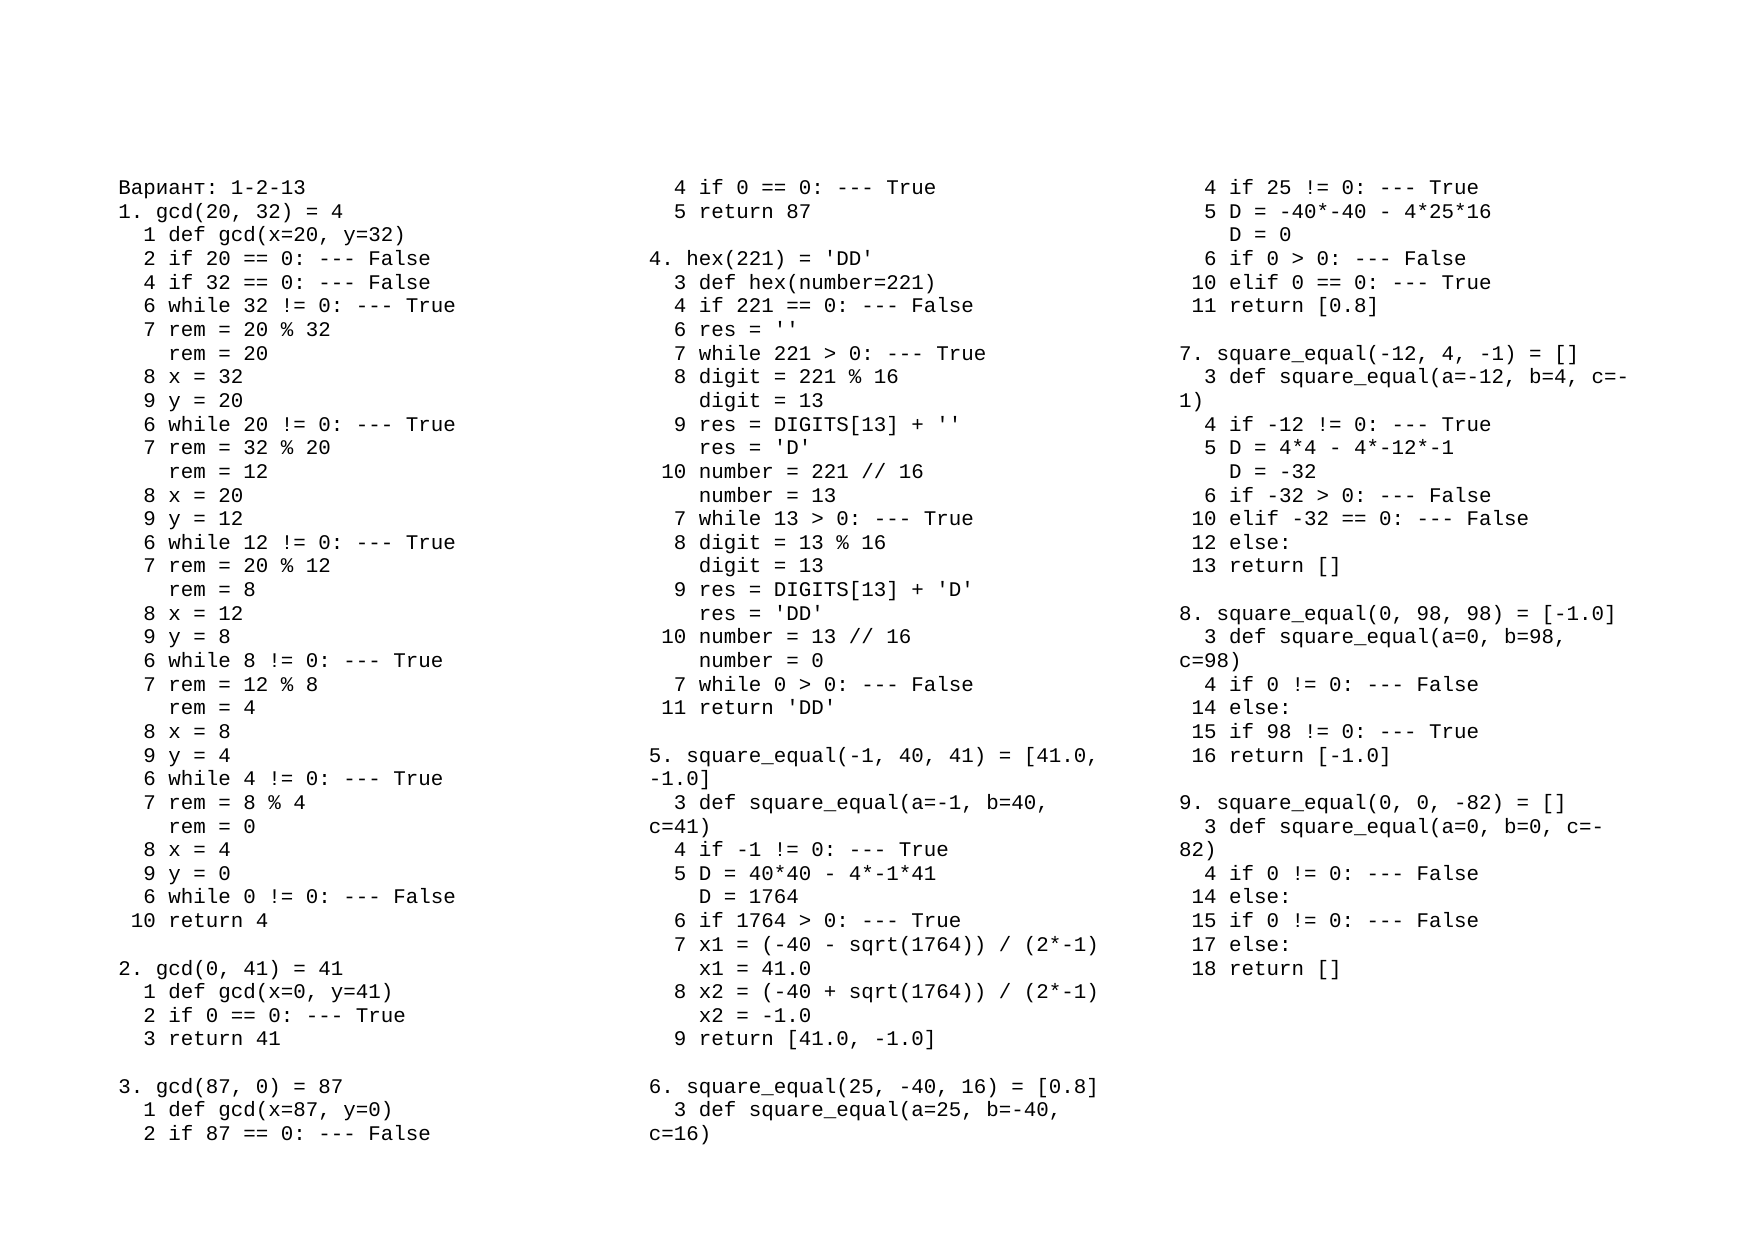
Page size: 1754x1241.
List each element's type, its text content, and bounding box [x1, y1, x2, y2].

text 15 if 98 != 0: --- True [1179, 721, 1636, 745]
text x2 = -1.0 [648, 1005, 1105, 1028]
text 9 y = 0 [118, 863, 575, 887]
text 7 rem = 20 % 32 [118, 319, 575, 343]
text 4. hex(221) = 'DD' [648, 248, 1105, 272]
text 18 return [] [1179, 957, 1636, 981]
text 2. gcd(0, 41) = 41 [118, 957, 575, 981]
text digit = 13 [648, 390, 1105, 414]
text 10 elif -32 == 0: --- False [1179, 508, 1636, 532]
text x1 = 41.0 [648, 957, 1105, 981]
text 4 if 32 == 0: --- False [118, 272, 575, 295]
text 2 if 0 == 0: --- True [118, 1005, 575, 1028]
text 12 else: [1179, 532, 1636, 556]
text 8 x = 4 [118, 839, 575, 863]
text 4 if -1 != 0: --- True [648, 839, 1105, 863]
text 7 while 221 > 0: --- True [648, 343, 1105, 366]
text 3 def square_equal(a=-1, b=40, c=41) [648, 792, 1105, 839]
text 13 return [] [1179, 556, 1636, 579]
text 3 return 41 [118, 1028, 575, 1052]
text 7 rem = 12 % 8 [118, 674, 575, 697]
text 4 if 0 != 0: --- False [1179, 863, 1636, 887]
text 14 else: [1179, 887, 1636, 910]
text 5 return 87 [648, 201, 1105, 224]
text 6 res = '' [648, 319, 1105, 343]
text 5 D = 40*40 - 4*-1*41 [648, 863, 1105, 887]
text 9. square_equal(0, 0, -82) = [] [1179, 792, 1636, 816]
text 9 y = 12 [118, 508, 575, 532]
text number = 0 [648, 650, 1105, 674]
text 9 y = 8 [118, 626, 575, 650]
text 1. gcd(20, 32) = 4 [118, 201, 575, 224]
text 9 y = 4 [118, 745, 575, 768]
text 16 return [-1.0] [1179, 745, 1636, 768]
text 2 if 87 == 0: --- False [118, 1123, 575, 1147]
text D = -32 [1179, 461, 1636, 484]
text 6 while 20 != 0: --- True [118, 414, 575, 437]
text 8 digit = 13 % 16 [648, 532, 1105, 556]
text 8 x = 32 [118, 366, 575, 390]
text 8 x2 = (-40 + sqrt(1764)) / (2*-1) [648, 981, 1105, 1005]
text Вариант: 1-2-13 [118, 177, 575, 201]
text 4 if 25 != 0: --- True [1179, 177, 1636, 201]
text 14 else: [1179, 697, 1636, 721]
text 6 if 0 > 0: --- False [1179, 248, 1636, 272]
text 8 x = 20 [118, 484, 575, 508]
text rem = 4 [118, 697, 575, 721]
text 2 if 20 == 0: --- False [118, 248, 575, 272]
text 1 def gcd(x=0, y=41) [118, 981, 575, 1005]
text 6 while 32 != 0: --- True [118, 295, 575, 319]
text 11 return 'DD' [648, 697, 1105, 721]
text 3 def hex(number=221) [648, 272, 1105, 295]
text 9 res = DIGITS[13] + '' [648, 414, 1105, 437]
text 7 while 13 > 0: --- True [648, 508, 1105, 532]
text D = 1764 [648, 887, 1105, 910]
text rem = 20 [118, 343, 575, 366]
text 3 def square_equal(a=0, b=98, c=98) [1179, 626, 1636, 674]
text 10 number = 13 // 16 [648, 626, 1105, 650]
text 7 rem = 32 % 20 [118, 437, 575, 461]
text rem = 0 [118, 816, 575, 839]
text 10 elif 0 == 0: --- True [1179, 272, 1636, 295]
text D = 0 [1179, 224, 1636, 248]
text 8 digit = 221 % 16 [648, 366, 1105, 390]
text rem = 12 [118, 461, 575, 484]
text 17 else: [1179, 934, 1636, 957]
text 6 while 12 != 0: --- True [118, 532, 575, 556]
text 15 if 0 != 0: --- False [1179, 910, 1636, 934]
text 7 rem = 8 % 4 [118, 792, 575, 816]
text 1 def gcd(x=20, y=32) [118, 224, 575, 248]
text 6 if -32 > 0: --- False [1179, 484, 1636, 508]
text res = 'DD' [648, 603, 1105, 626]
text 9 y = 20 [118, 390, 575, 414]
text 9 res = DIGITS[13] + 'D' [648, 579, 1105, 603]
text number = 13 [648, 484, 1105, 508]
text 4 if 0 != 0: --- False [1179, 674, 1636, 697]
text 6. square_equal(25, -40, 16) = [0.8] [648, 1076, 1105, 1099]
text 1 def gcd(x=87, y=0) [118, 1099, 575, 1123]
text 3. gcd(87, 0) = 87 [118, 1076, 575, 1099]
text 4 if 0 == 0: --- True [648, 177, 1105, 201]
text 9 return [41.0, -1.0] [648, 1028, 1105, 1052]
text 3 def square_equal(a=-12, b=4, c=-1) [1179, 366, 1636, 414]
text 8 x = 12 [118, 603, 575, 626]
text rem = 8 [118, 579, 575, 603]
text 7 while 0 > 0: --- False [648, 674, 1105, 697]
text 6 while 4 != 0: --- True [118, 768, 575, 792]
text 10 return 4 [118, 910, 575, 934]
text 7. square_equal(-12, 4, -1) = [] [1179, 343, 1636, 366]
text 8 x = 8 [118, 721, 575, 745]
text 6 while 0 != 0: --- False [118, 887, 575, 910]
text 5 D = -40*-40 - 4*25*16 [1179, 201, 1636, 224]
text 4 if -12 != 0: --- True [1179, 414, 1636, 437]
text 8. square_equal(0, 98, 98) = [-1.0] [1179, 603, 1636, 626]
text 11 return [0.8] [1179, 295, 1636, 319]
text 6 while 8 != 0: --- True [118, 650, 575, 674]
text 3 def square_equal(a=25, b=-40, c=16) [648, 1099, 1105, 1147]
text 5 D = 4*4 - 4*-12*-1 [1179, 437, 1636, 461]
text 6 if 1764 > 0: --- True [648, 910, 1105, 934]
text 5. square_equal(-1, 40, 41) = [41.0, -1.0] [648, 745, 1105, 792]
text 7 x1 = (-40 - sqrt(1764)) / (2*-1) [648, 934, 1105, 957]
text 7 rem = 20 % 12 [118, 556, 575, 579]
text res = 'D' [648, 437, 1105, 461]
text 10 number = 221 // 16 [648, 461, 1105, 484]
text 3 def square_equal(a=0, b=0, c=-82) [1179, 816, 1636, 863]
text 4 if 221 == 0: --- False [648, 295, 1105, 319]
text digit = 13 [648, 556, 1105, 579]
